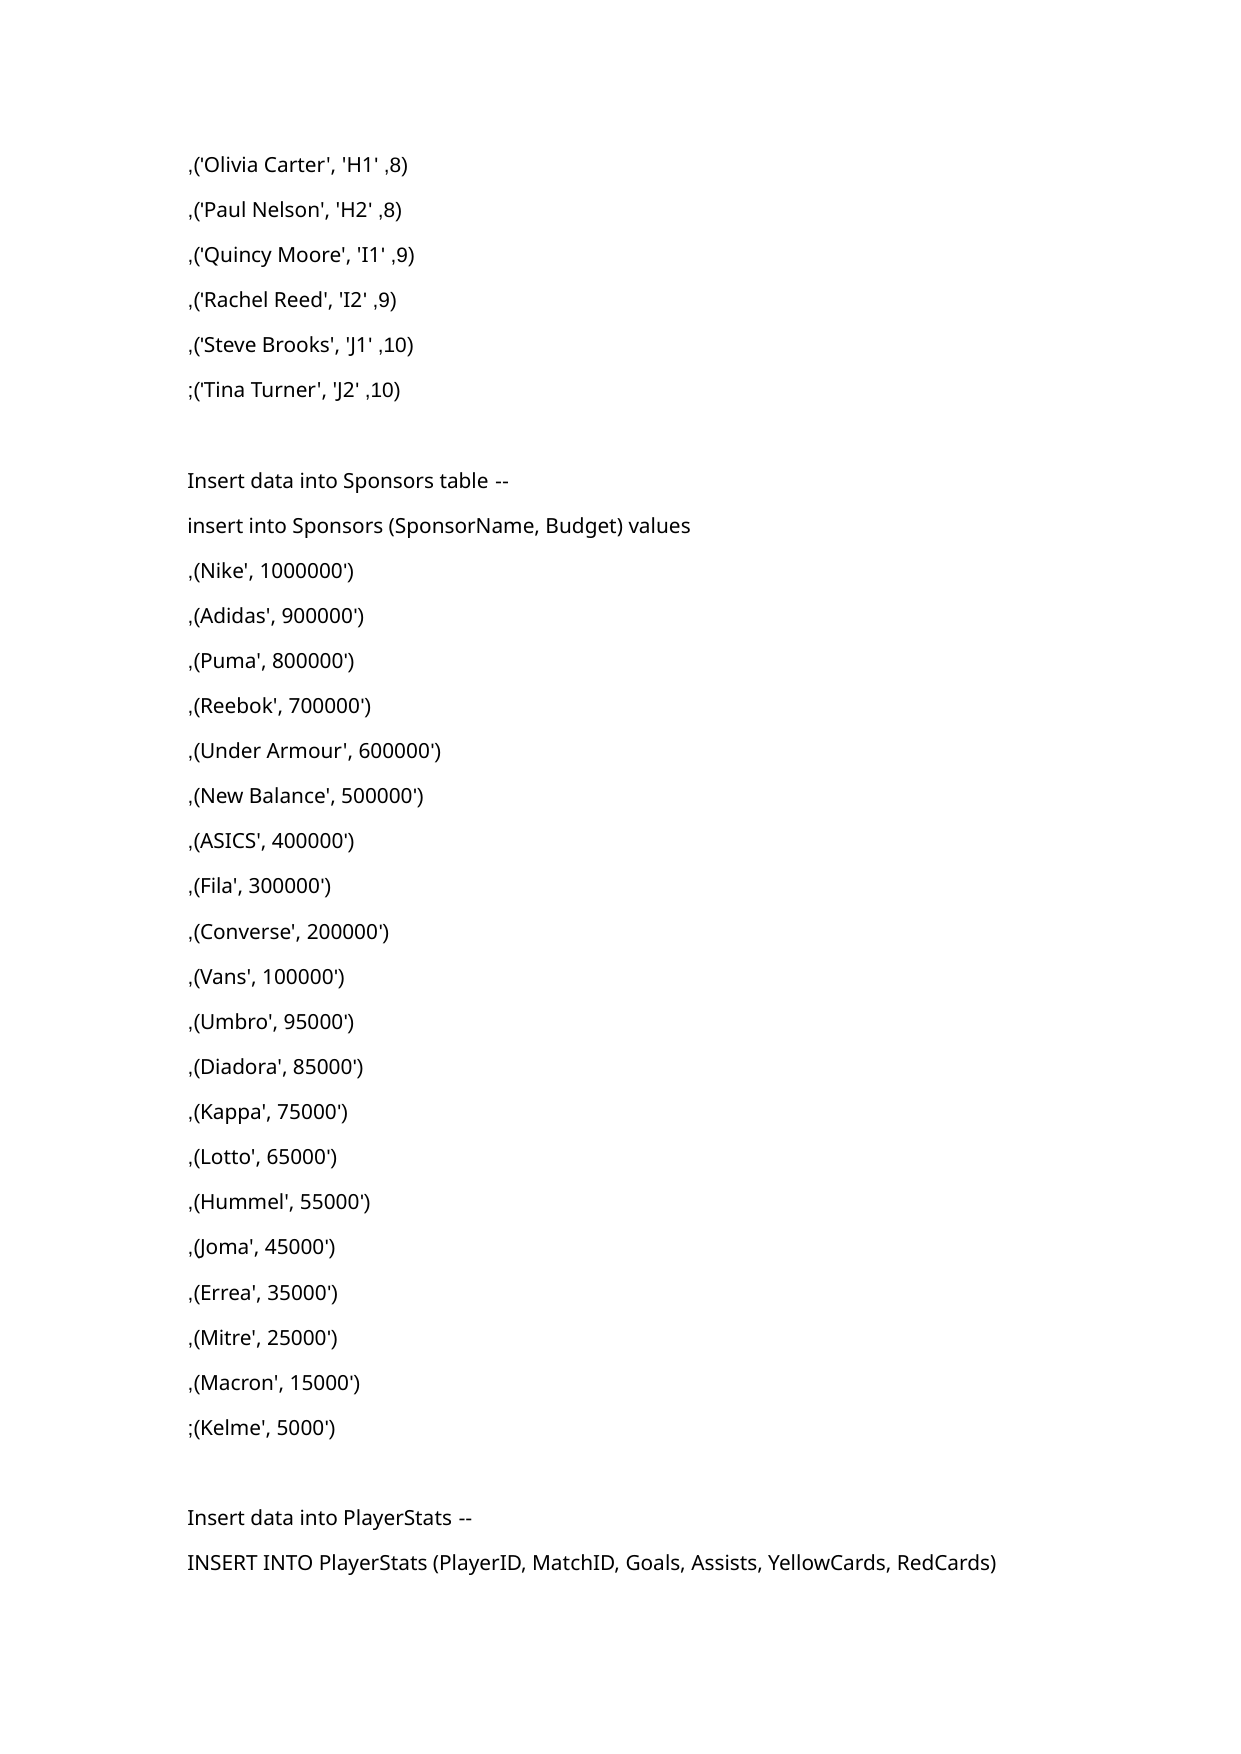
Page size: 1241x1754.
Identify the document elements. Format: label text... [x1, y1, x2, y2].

text insert into Sponsors (SponsorName, Budget) values [187, 511, 1053, 539]
text (9, 'Quincy Moore', 'I1'), [187, 240, 1053, 269]
text (8, 'Olivia Carter', 'H1'), [187, 150, 1053, 178]
text ('Reebok', 700000), [187, 691, 1053, 720]
text ('Nike', 1000000), [187, 556, 1053, 584]
text ('Umbro', 95000), [187, 1007, 1053, 1035]
text ('Lotto', 65000), [187, 1142, 1053, 1171]
text ('ASICS', 400000), [187, 827, 1053, 855]
text (10, 'Tina Turner', 'J2'); [187, 376, 1053, 404]
text ('Macron', 15000), [187, 1368, 1053, 1396]
text ('Errea', 35000), [187, 1278, 1053, 1306]
text ('Kappa', 75000), [187, 1097, 1053, 1126]
text (9, 'Rachel Reed', 'I2'), [187, 285, 1053, 314]
text INSERT INTO PlayerStats (PlayerID, MatchID, Goals, Assists, YellowCards, RedCards) [187, 1548, 1053, 1577]
text ('Joma', 45000), [187, 1232, 1053, 1261]
text ('Diadora', 85000), [187, 1052, 1053, 1081]
text ('Hummel', 55000), [187, 1187, 1053, 1216]
text ('Kelme', 5000); [187, 1413, 1053, 1441]
text ('Mitre', 25000), [187, 1323, 1053, 1351]
text (10, 'Steve Brooks', 'J1'), [187, 330, 1053, 359]
text ('Vans', 100000), [187, 962, 1053, 990]
text -- Insert data into PlayerStats [187, 1503, 1053, 1532]
text (8, 'Paul Nelson', 'H2'), [187, 195, 1053, 223]
text ('Fila', 300000), [187, 872, 1053, 900]
text ('Converse', 200000), [187, 917, 1053, 945]
text ('Adidas', 900000), [187, 601, 1053, 629]
text ('Puma', 800000), [187, 646, 1053, 674]
text -- Insert data into Sponsors table [187, 466, 1053, 494]
text ('New Balance', 500000), [187, 781, 1053, 810]
text ('Under Armour', 600000), [187, 736, 1053, 765]
